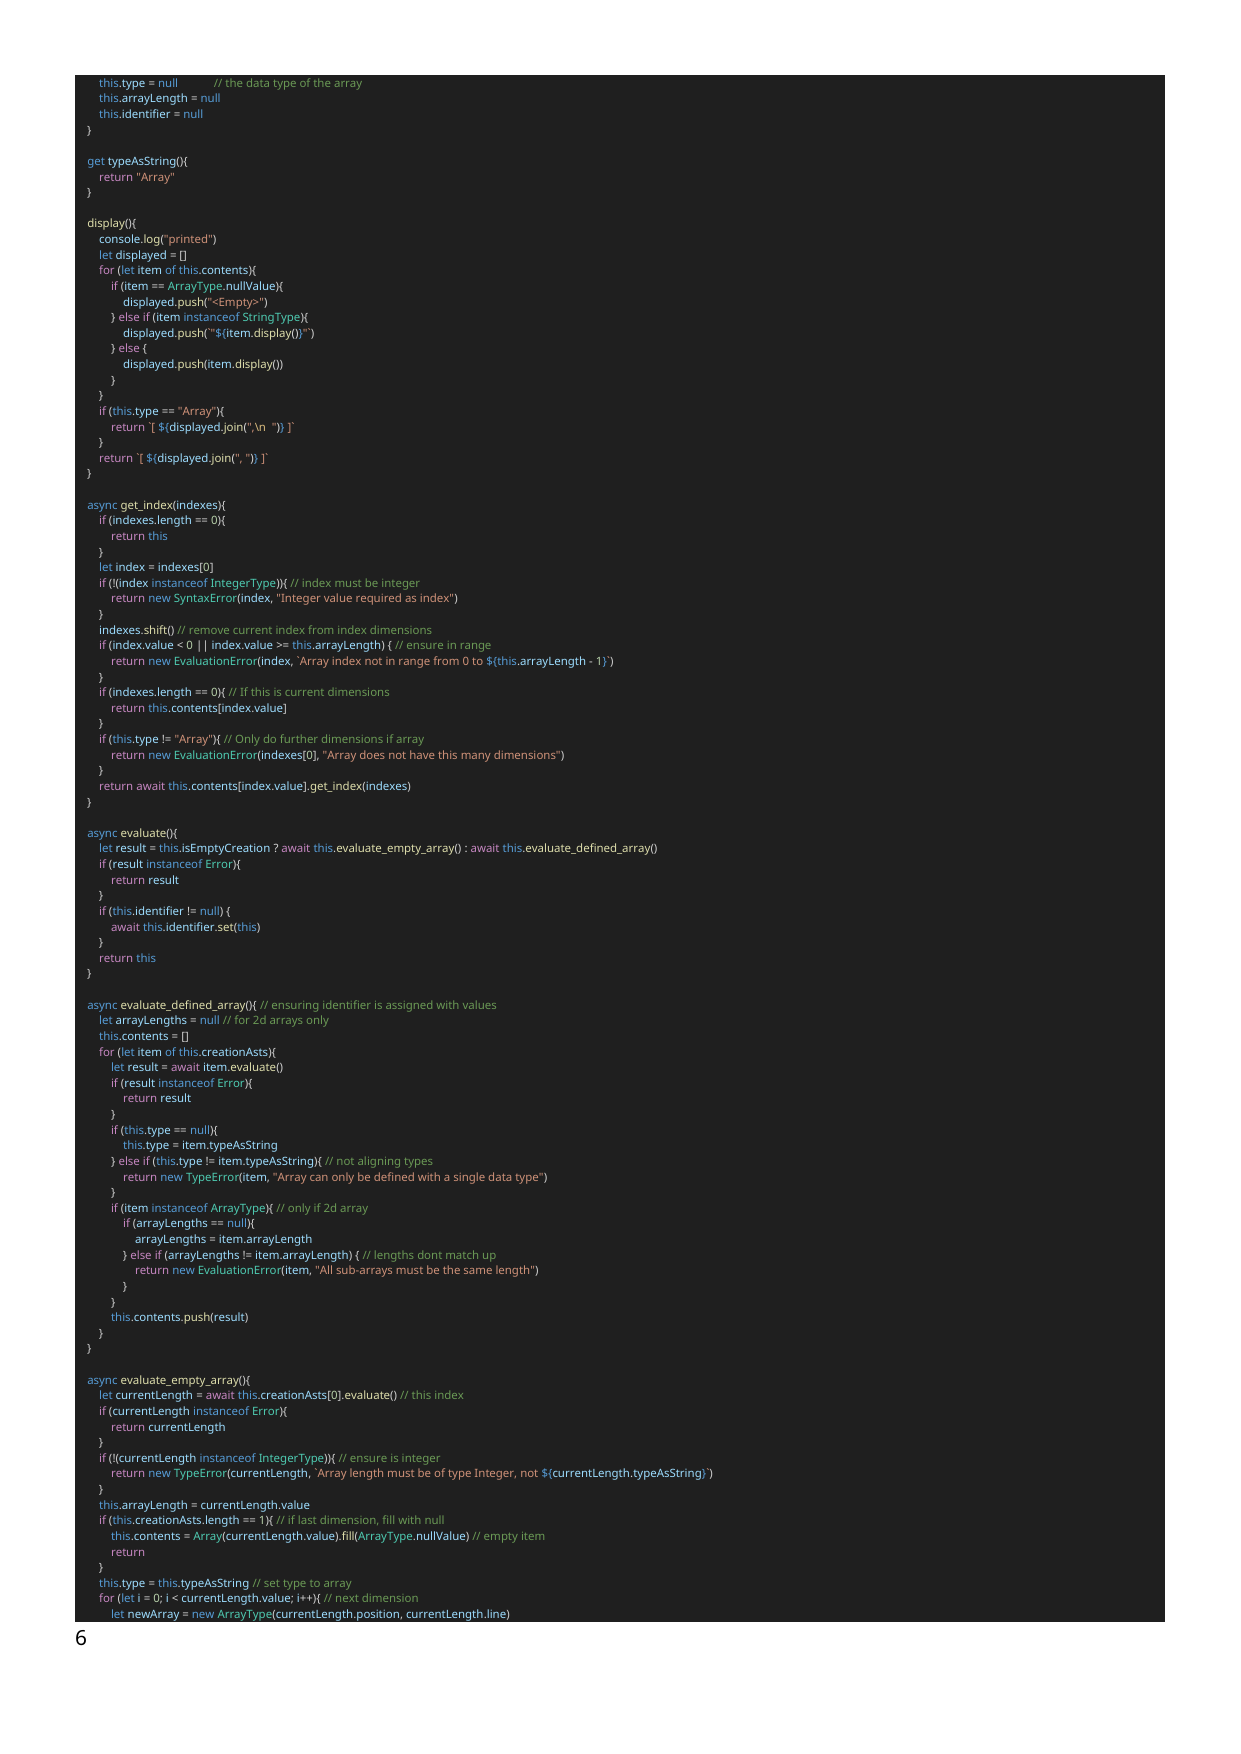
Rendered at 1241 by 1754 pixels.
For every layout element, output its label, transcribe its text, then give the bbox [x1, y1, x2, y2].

text let displayed = [] [75, 247, 1165, 262]
text return new TypeError(currentLength, `Array length must be of type Integer, not ${currentLength.typeAsString}`) [75, 1466, 1165, 1481]
text if (this.identifier != null) { [75, 903, 1165, 919]
text if (arrayLengths == null){ [75, 1216, 1165, 1231]
text let arrayLengths = null // for 2d arrays only [75, 1012, 1165, 1028]
text } else if (arrayLengths != item.arrayLength) { // lengths dont match up [75, 1247, 1165, 1262]
text async evaluate_empty_array(){ [75, 1372, 1165, 1387]
text if (item == ArrayType.nullValue){ [75, 278, 1165, 294]
text this.arrayLength = currentLength.value [75, 1497, 1165, 1512]
text let newArray = new ArrayType(currentLength.position, currentLength.line) [75, 1606, 1165, 1622]
text } [75, 762, 1165, 778]
text return result [75, 872, 1165, 887]
text if (this.type == null){ [75, 1122, 1165, 1137]
text console.log("printed") [75, 231, 1165, 247]
text } [75, 606, 1165, 622]
text } [75, 716, 1165, 731]
text return this.contents[index.value] [75, 700, 1165, 716]
text get typeAsString(){ [75, 153, 1165, 169]
text return new SyntaxError(index, "Integer value required as index") [75, 591, 1165, 606]
text } [75, 372, 1165, 387]
text this.contents.push(result) [75, 1309, 1165, 1325]
text } [75, 122, 1165, 137]
text } [75, 1341, 1165, 1356]
text if (!(index instanceof IntegerType)){ // index must be integer [75, 575, 1165, 591]
text this.type = item.typeAsString [75, 1137, 1165, 1153]
text return `[ ${displayed.join(", ")} ]` [75, 450, 1165, 466]
text let currentLength = await this.creationAsts[0].evaluate() // this index [75, 1387, 1165, 1403]
text async get_index(indexes){ [75, 497, 1165, 512]
text if (this.type != "Array"){ // Only do further dimensions if array [75, 731, 1165, 747]
text } else { [75, 341, 1165, 356]
text async evaluate_defined_array(){ // ensuring identifier is assigned with values [75, 997, 1165, 1012]
text display(){ [75, 216, 1165, 231]
text await this.identifier.set(this) [75, 919, 1165, 934]
text return this [75, 528, 1165, 544]
text } else if (item instanceof StringType){ [75, 309, 1165, 325]
text return result [75, 1091, 1165, 1106]
text if (!(currentLength instanceof IntegerType)){ // ensure is integer [75, 1450, 1165, 1466]
text indexes.shift() // remove current index from index dimensions [75, 622, 1165, 637]
text if (indexes.length == 0){ // If this is current dimensions [75, 684, 1165, 700]
text } else if (this.type != item.typeAsString){ // not aligning types [75, 1153, 1165, 1169]
text if (index.value < 0 || index.value >= this.arrayLength) { // ensure in range [75, 637, 1165, 653]
text for (let item of this.creationAsts){ [75, 1044, 1165, 1059]
text this.type = this.typeAsString // set type to array [75, 1575, 1165, 1591]
text return new EvaluationError(index, `Array index not in range from 0 to ${this.arrayLength - 1}`) [75, 653, 1165, 669]
text return new TypeError(item, "Array can only be defined with a single data type") [75, 1169, 1165, 1184]
text return `[ ${displayed.join(",\n ")} ]` [75, 419, 1165, 434]
text } [75, 1294, 1165, 1309]
text } [75, 934, 1165, 950]
text this.type = null // the data type of the array [75, 75, 1165, 91]
text return new EvaluationError(item, "All sub-arrays must be the same length") [75, 1262, 1165, 1278]
text return this [75, 950, 1165, 966]
text if (indexes.length == 0){ [75, 512, 1165, 528]
text } [75, 1559, 1165, 1575]
text async evaluate(){ [75, 825, 1165, 841]
text } [75, 966, 1165, 981]
text } [75, 387, 1165, 403]
text } [75, 1106, 1165, 1122]
text if (currentLength instanceof Error){ [75, 1403, 1165, 1419]
text this.contents = Array(currentLength.value).fill(ArrayType.nullValue) // empty item [75, 1528, 1165, 1544]
text return await this.contents[index.value].get_index(indexes) [75, 778, 1165, 794]
text for (let item of this.contents){ [75, 262, 1165, 278]
text } [75, 794, 1165, 809]
text if (this.type == "Array"){ [75, 403, 1165, 419]
text let result = await item.evaluate() [75, 1059, 1165, 1075]
text return new EvaluationError(indexes[0], "Array does not have this many dimensions") [75, 747, 1165, 762]
text displayed.push(item.display()) [75, 356, 1165, 372]
text if (this.creationAsts.length == 1){ // if last dimension, fill with null [75, 1512, 1165, 1528]
text } [75, 1325, 1165, 1341]
text if (result instanceof Error){ [75, 1075, 1165, 1091]
text } [75, 184, 1165, 200]
text let index = indexes[0] [75, 559, 1165, 575]
text this.contents = [] [75, 1028, 1165, 1044]
text this.identifier = null [75, 106, 1165, 122]
text return "Array" [75, 169, 1165, 184]
text arrayLengths = item.arrayLength [75, 1231, 1165, 1247]
text } [75, 466, 1165, 481]
text displayed.push("<Empty>") [75, 294, 1165, 309]
text } [75, 1434, 1165, 1450]
text return [75, 1544, 1165, 1559]
text } [75, 544, 1165, 559]
text return currentLength [75, 1419, 1165, 1434]
text } [75, 434, 1165, 450]
text if (result instanceof Error){ [75, 856, 1165, 872]
text } [75, 1278, 1165, 1294]
text } [75, 669, 1165, 684]
text for (let i = 0; i < currentLength.value; i++){ // next dimension [75, 1591, 1165, 1606]
text this.arrayLength = null [75, 91, 1165, 106]
text let result = this.isEmptyCreation ? await this.evaluate_empty_array() : await this.evaluate_defined_array() [75, 841, 1165, 856]
text displayed.push(`"${item.display()}"`) [75, 325, 1165, 341]
text if (item instanceof ArrayType){ // only if 2d array [75, 1200, 1165, 1216]
text } [75, 1184, 1165, 1200]
text } [75, 887, 1165, 903]
text } [75, 1481, 1165, 1497]
